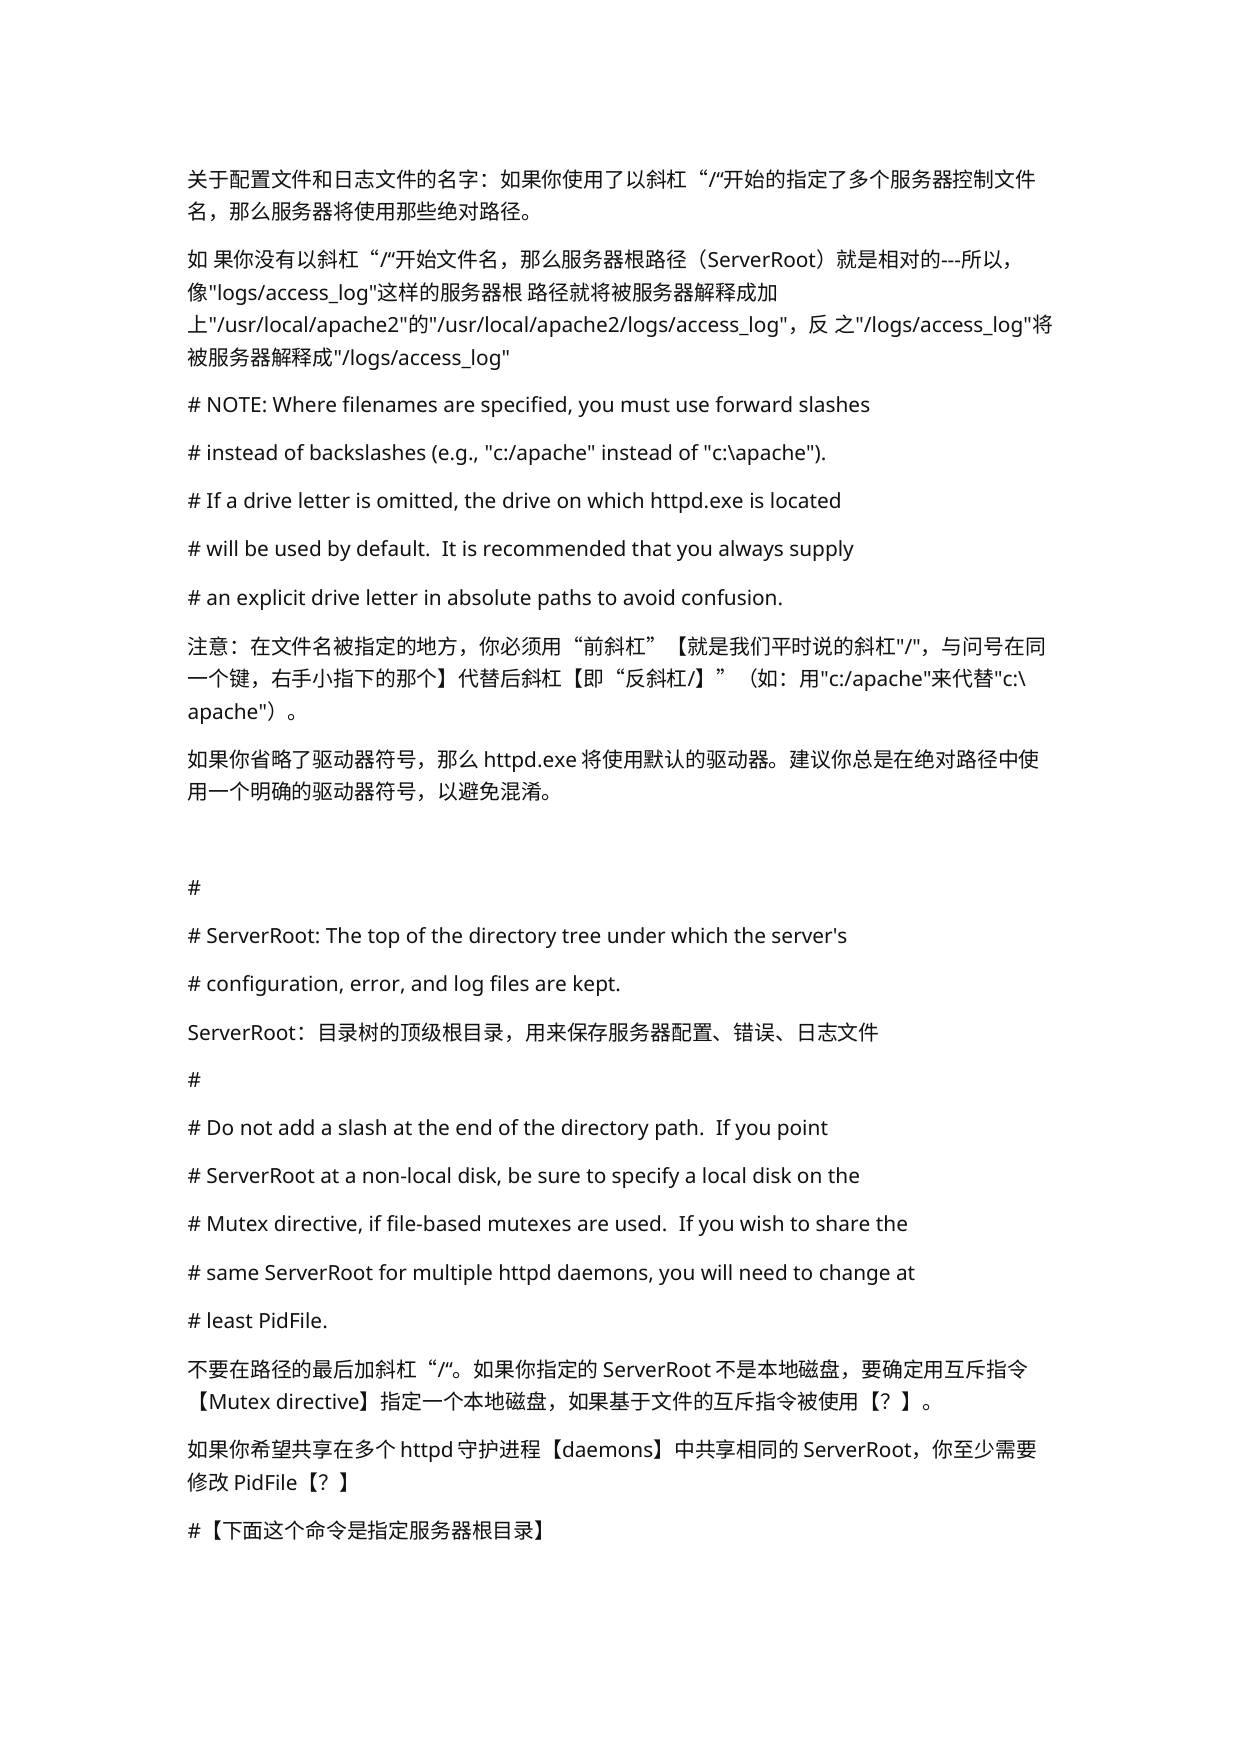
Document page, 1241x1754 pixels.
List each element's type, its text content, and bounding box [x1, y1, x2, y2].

text 注意：在文件名被指定的地方，你必须用“前斜杠”【就是我们平时说的斜杠"/"，与问号在同一个键，右手小指下的那个】代替后斜杠【即“反斜杠/】”（如：用"c:/apache"来代替"c:\apache"）。 [187, 629, 1053, 726]
text # configuration, error, and log files are kept. [187, 967, 1053, 999]
text # [187, 1063, 1053, 1096]
text # Mutex directive, if file-based mutexes are used. If you wish to share the [187, 1208, 1053, 1240]
text 关于配置文件和日志文件的名字：如果你使用了以斜杠“/“开始的指定了多个服务器控制文件名，那么服务器将使用那些绝对路径。 [187, 162, 1053, 227]
text # will be used by default. It is recommended that you always supply [187, 533, 1053, 565]
text # [187, 871, 1053, 903]
text 不要在路径的最后加斜杠“/“。如果你指定的ServerRoot不是本地磁盘，要确定用互斥指令【Mutex directive】指定一个本地磁盘，如果基于文件的互斥指令被使用【？】。 [187, 1352, 1053, 1417]
text # an explicit drive letter in absolute paths to avoid confusion. [187, 581, 1053, 613]
text # same ServerRoot for multiple httpd daemons, you will need to change at [187, 1256, 1053, 1288]
text #【下面这个命令是指定服务器根目录】 [187, 1513, 1053, 1546]
text # Do not add a slash at the end of the directory path. If you point [187, 1111, 1053, 1144]
text # If a drive letter is omitted, the drive on which httpd.exe is located [187, 484, 1053, 517]
text ServerRoot：目录树的顶级根目录，用来保存服务器配置、错误、日志文件 [187, 1015, 1053, 1048]
text # ServerRoot: The top of the directory tree under which the server's [187, 919, 1053, 951]
text # instead of backslashes (e.g., "c:/apache" instead of "c:\apache"). [187, 436, 1053, 469]
text 如 果你没有以斜杠“/“开始文件名，那么服务器根路径（ServerRoot）就是相对的---所以，像"logs/access_log"这样的服务器根 路径就将被服务器解释成加上"/usr/local/apache2"的"/usr/local/apache2/logs/access_log"，反 之"/logs/access_log"将被服务器解释成"/logs/access_log" [187, 243, 1053, 373]
text # NOTE: Where filenames are specified, you must use forward slashes [187, 388, 1053, 421]
text 如果你省略了驱动器符号，那么httpd.exe将使用默认的驱动器。建议你总是在绝对路径中使用一个明确的驱动器符号，以避免混淆。 [187, 742, 1053, 807]
text # least PidFile. [187, 1304, 1053, 1336]
text # ServerRoot at a non-local disk, be sure to specify a local disk on the [187, 1159, 1053, 1192]
text 如果你希望共享在多个httpd守护进程【daemons】中共享相同的ServerRoot，你至少需要修改PidFile【？】 [187, 1433, 1053, 1498]
